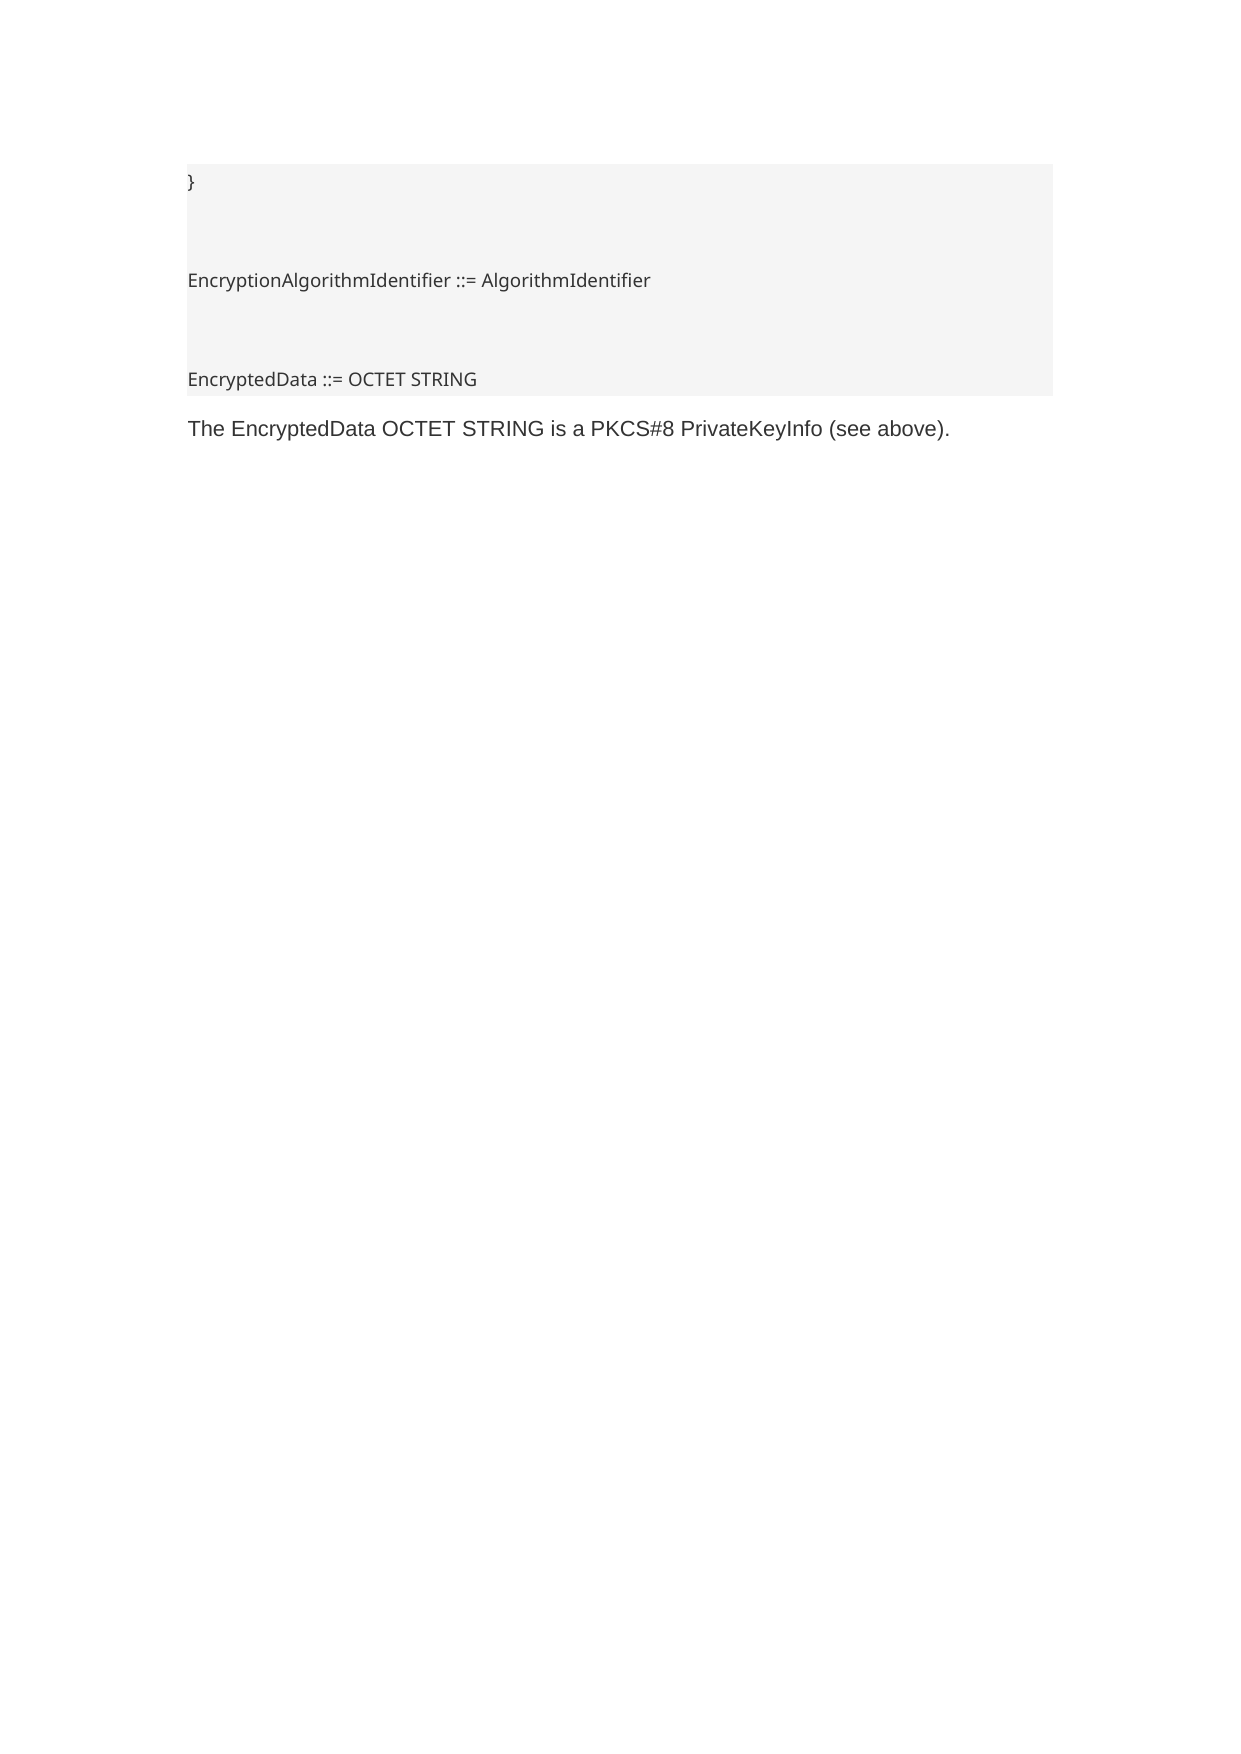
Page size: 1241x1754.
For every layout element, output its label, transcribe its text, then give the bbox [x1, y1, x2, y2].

text The EncryptedData OCTET STRING is a PKCS#8 PrivateKeyInfo (see above). [187, 412, 1053, 446]
text EncryptedData ::= OCTET STRING [187, 362, 1053, 396]
text EncryptionAlgorithmIdentifier ::= AlgorithmIdentifier [187, 263, 1053, 297]
text } [187, 164, 1053, 198]
